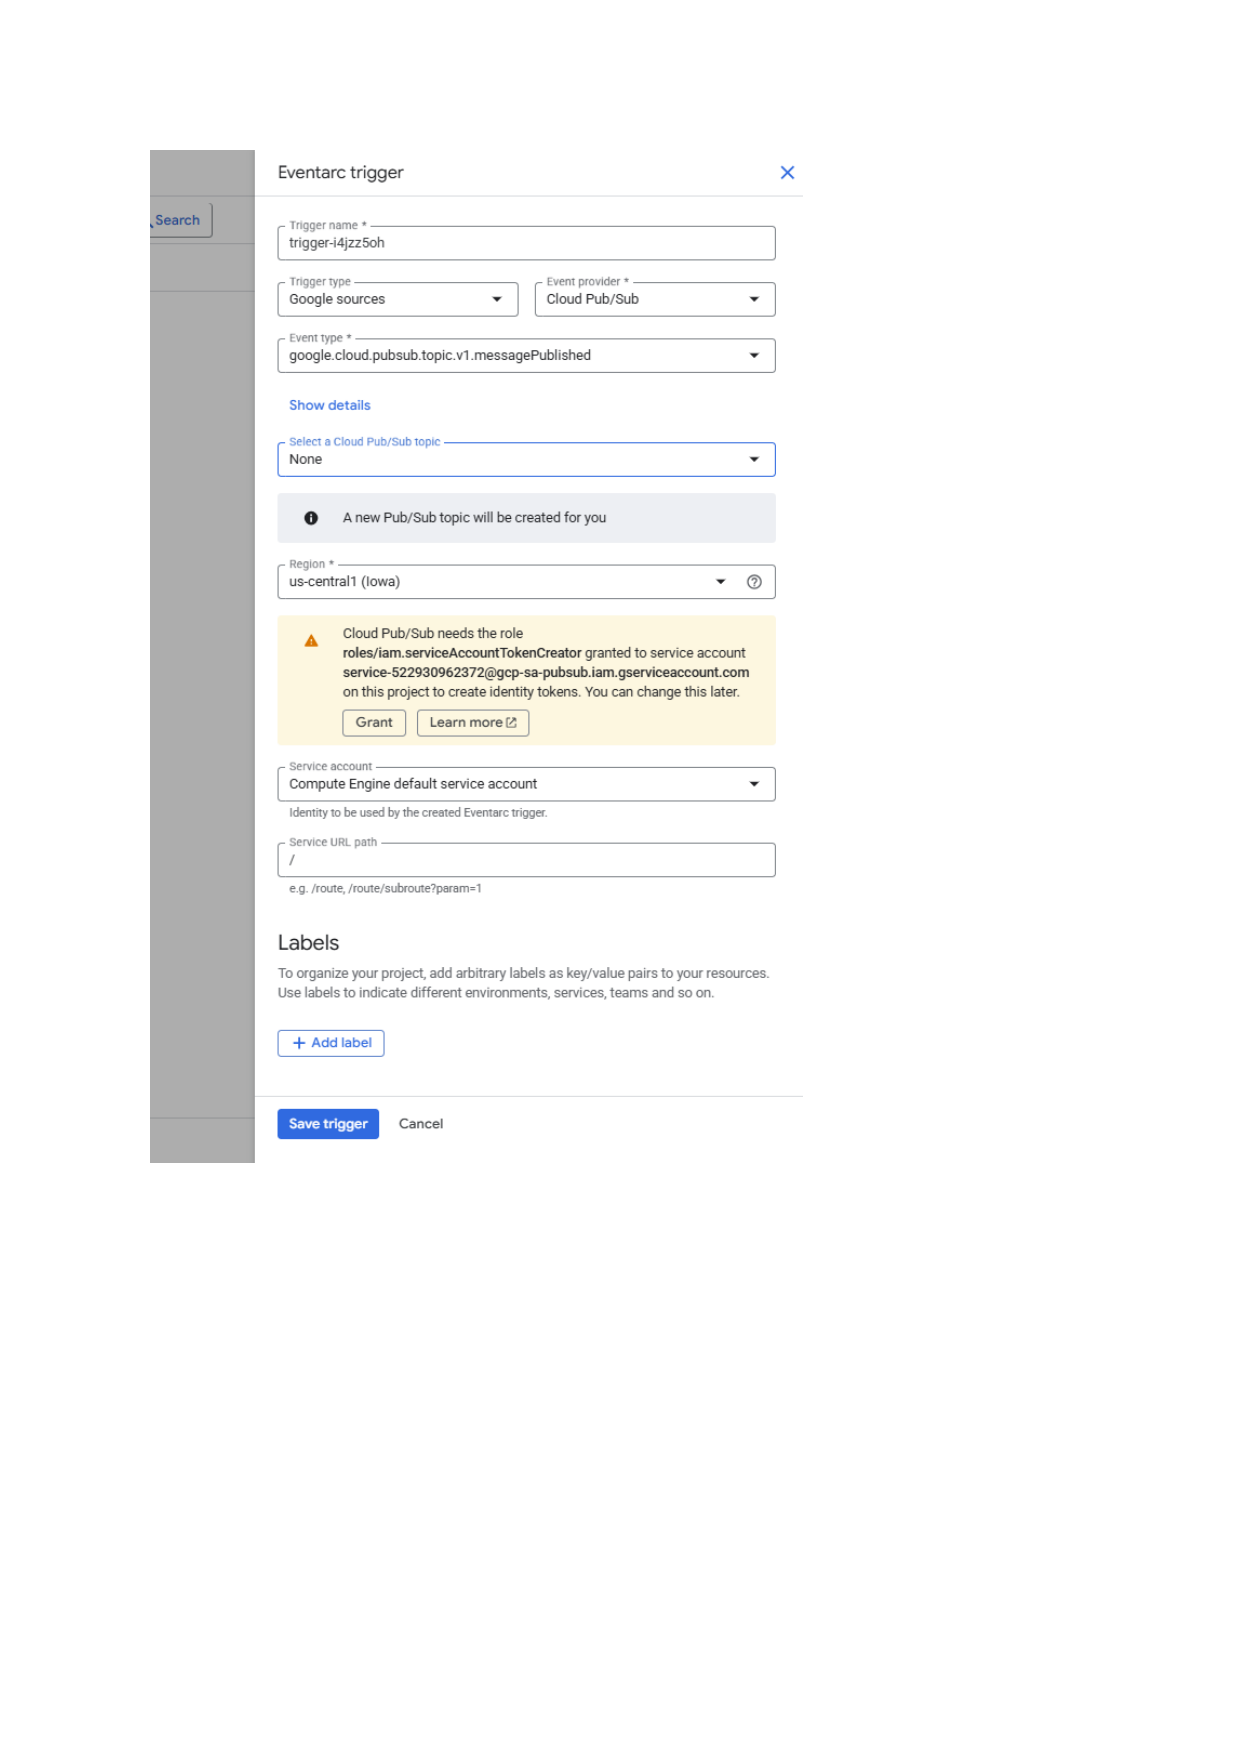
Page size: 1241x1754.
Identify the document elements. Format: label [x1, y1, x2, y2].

picture [150, 150, 803, 1163]
